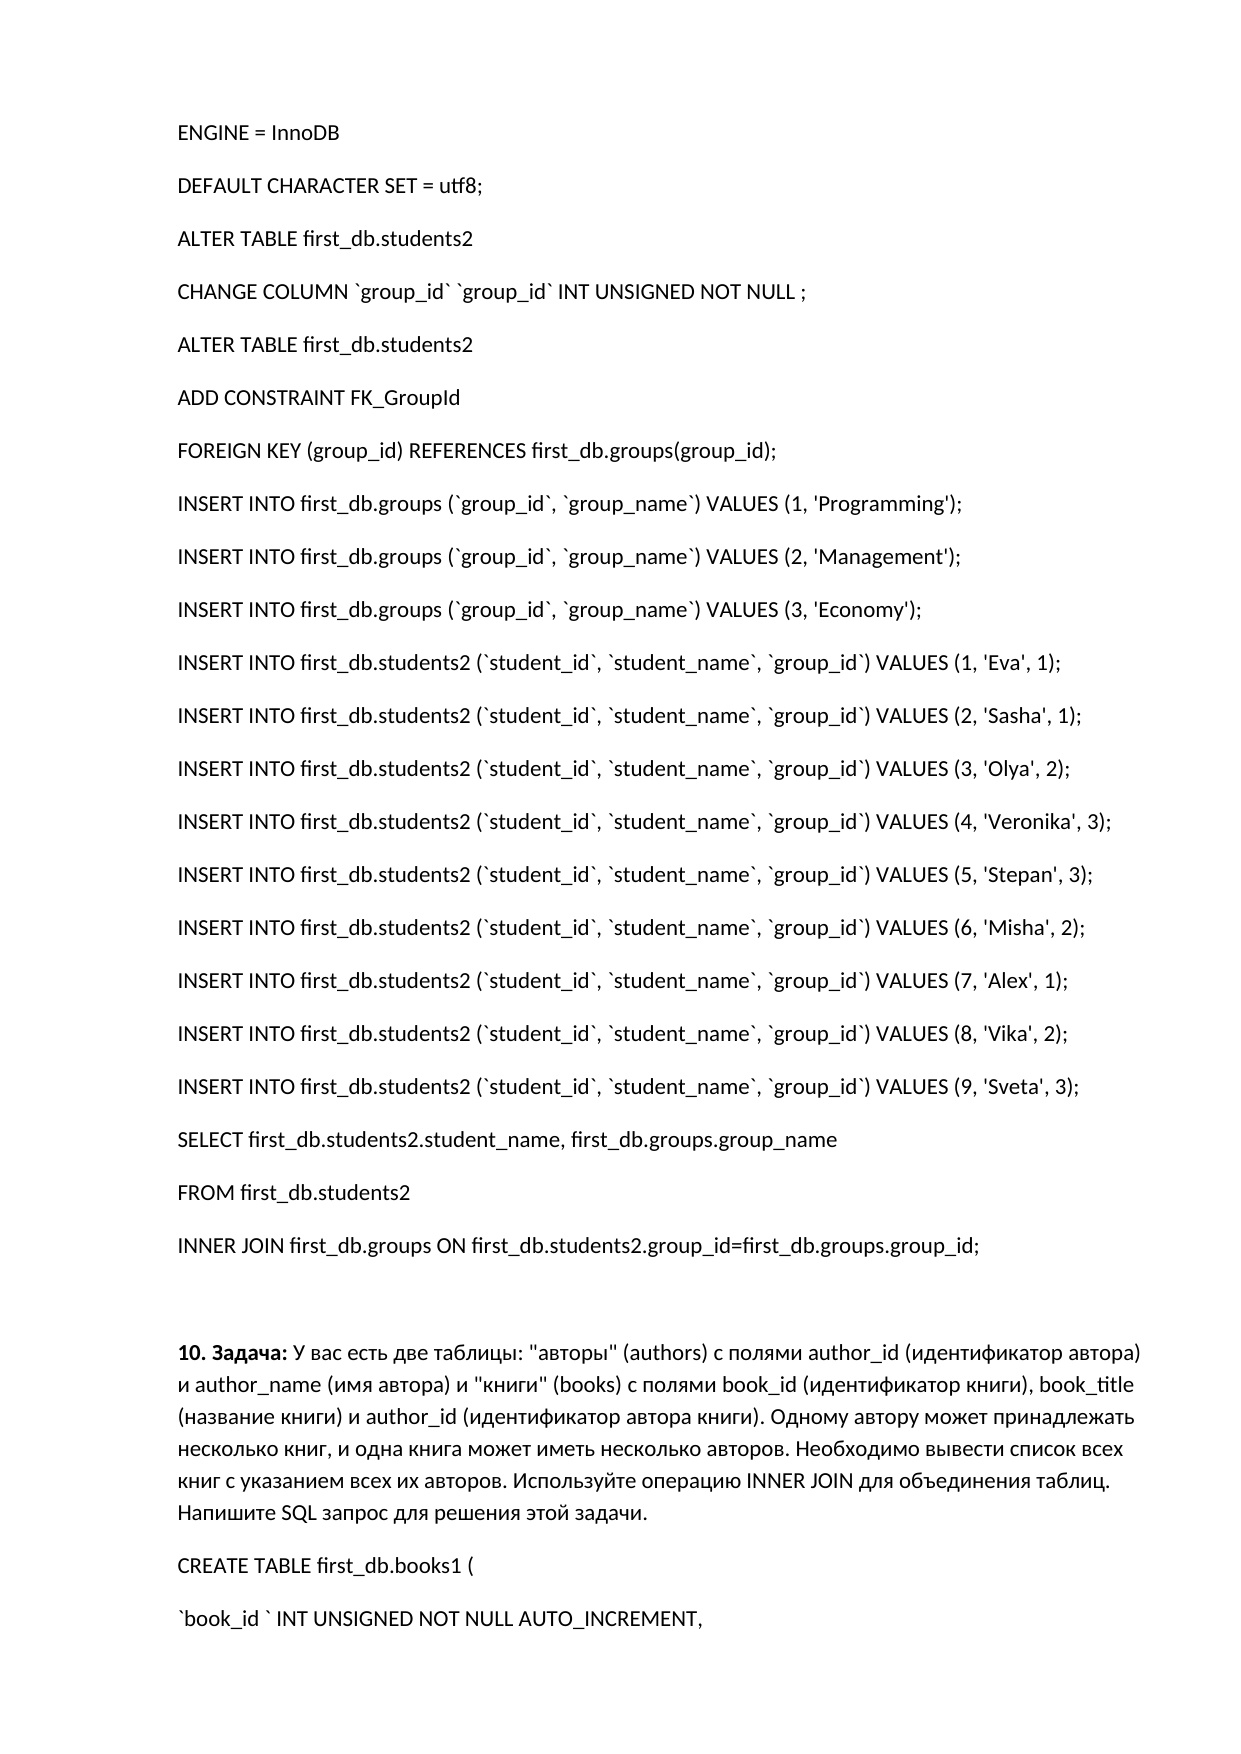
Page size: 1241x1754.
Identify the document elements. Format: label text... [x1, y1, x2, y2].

text `book_id ` INT UNSIGNED NOT NULL AUTO_INCREMENT, [177, 1604, 1152, 1633]
text FROM first_db.students2 [177, 1178, 1152, 1207]
text ALTER TABLE first_db.students2 [177, 224, 1152, 252]
text INSERT INTO first_db.groups (`group_id`, `group_name`) VALUES (1, 'Programming'); [177, 489, 1152, 517]
text INSERT INTO first_db.students2 (`student_id`, `student_name`, `group_id`) VALUES (1, 'Eva', 1); [177, 648, 1152, 676]
text ADD CONSTRAINT FK_GroupId [177, 383, 1152, 411]
text INSERT INTO first_db.students2 (`student_id`, `student_name`, `group_id`) VALUES (9, 'Sveta', 3); [177, 1072, 1152, 1101]
text DEFAULT CHARACTER SET = utf8; [177, 171, 1152, 199]
text INSERT INTO first_db.groups (`group_id`, `group_name`) VALUES (3, 'Economy'); [177, 595, 1152, 623]
text INSERT INTO first_db.students2 (`student_id`, `student_name`, `group_id`) VALUES (2, 'Sasha', 1); [177, 701, 1152, 729]
text CREATE TABLE first_db.books1 ( [177, 1552, 1152, 1579]
text 10. Задача: У вас есть две таблицы: "авторы" (authors) с полями author_id (идентификатор автора) и author_name (имя автора) и "книги" (books) с полями book_id (идентификатор книги), book_title (название книги) и author_id (идентификатор автора книги). Одному автору может принадлежать несколько книг, и одна книга может иметь несколько авторов. Необходимо вывести список всех книг с указанием всех их авторов. Используйте операцию INNER JOIN для объединения таблиц. Напишите SQL запрос для решения этой задачи. [177, 1338, 1152, 1527]
text INSERT INTO first_db.students2 (`student_id`, `student_name`, `group_id`) VALUES (4, 'Veronika', 3); [177, 807, 1152, 835]
text ENGINE = InnoDB [177, 118, 1152, 146]
text FOREIGN KEY (group_id) REFERENCES first_db.groups(group_id); [177, 436, 1152, 464]
text INSERT INTO first_db.students2 (`student_id`, `student_name`, `group_id`) VALUES (8, 'Vika', 2); [177, 1019, 1152, 1047]
text SELECT first_db.students2.student_name, first_db.groups.group_name [177, 1126, 1152, 1153]
text INSERT INTO first_db.students2 (`student_id`, `student_name`, `group_id`) VALUES (7, 'Alex', 1); [177, 966, 1152, 994]
text INSERT INTO first_db.students2 (`student_id`, `student_name`, `group_id`) VALUES (6, 'Misha', 2); [177, 913, 1152, 941]
text INSERT INTO first_db.students2 (`student_id`, `student_name`, `group_id`) VALUES (5, 'Stepan', 3); [177, 860, 1152, 888]
text CHANGE COLUMN `group_id` `group_id` INT UNSIGNED NOT NULL ; [177, 277, 1152, 305]
text INSERT INTO first_db.groups (`group_id`, `group_name`) VALUES (2, 'Management'); [177, 542, 1152, 570]
text INSERT INTO first_db.students2 (`student_id`, `student_name`, `group_id`) VALUES (3, 'Olya', 2); [177, 754, 1152, 782]
text ALTER TABLE first_db.students2 [177, 330, 1152, 358]
text INNER JOIN first_db.groups ON first_db.students2.group_id=first_db.groups.group_id; [177, 1232, 1152, 1259]
